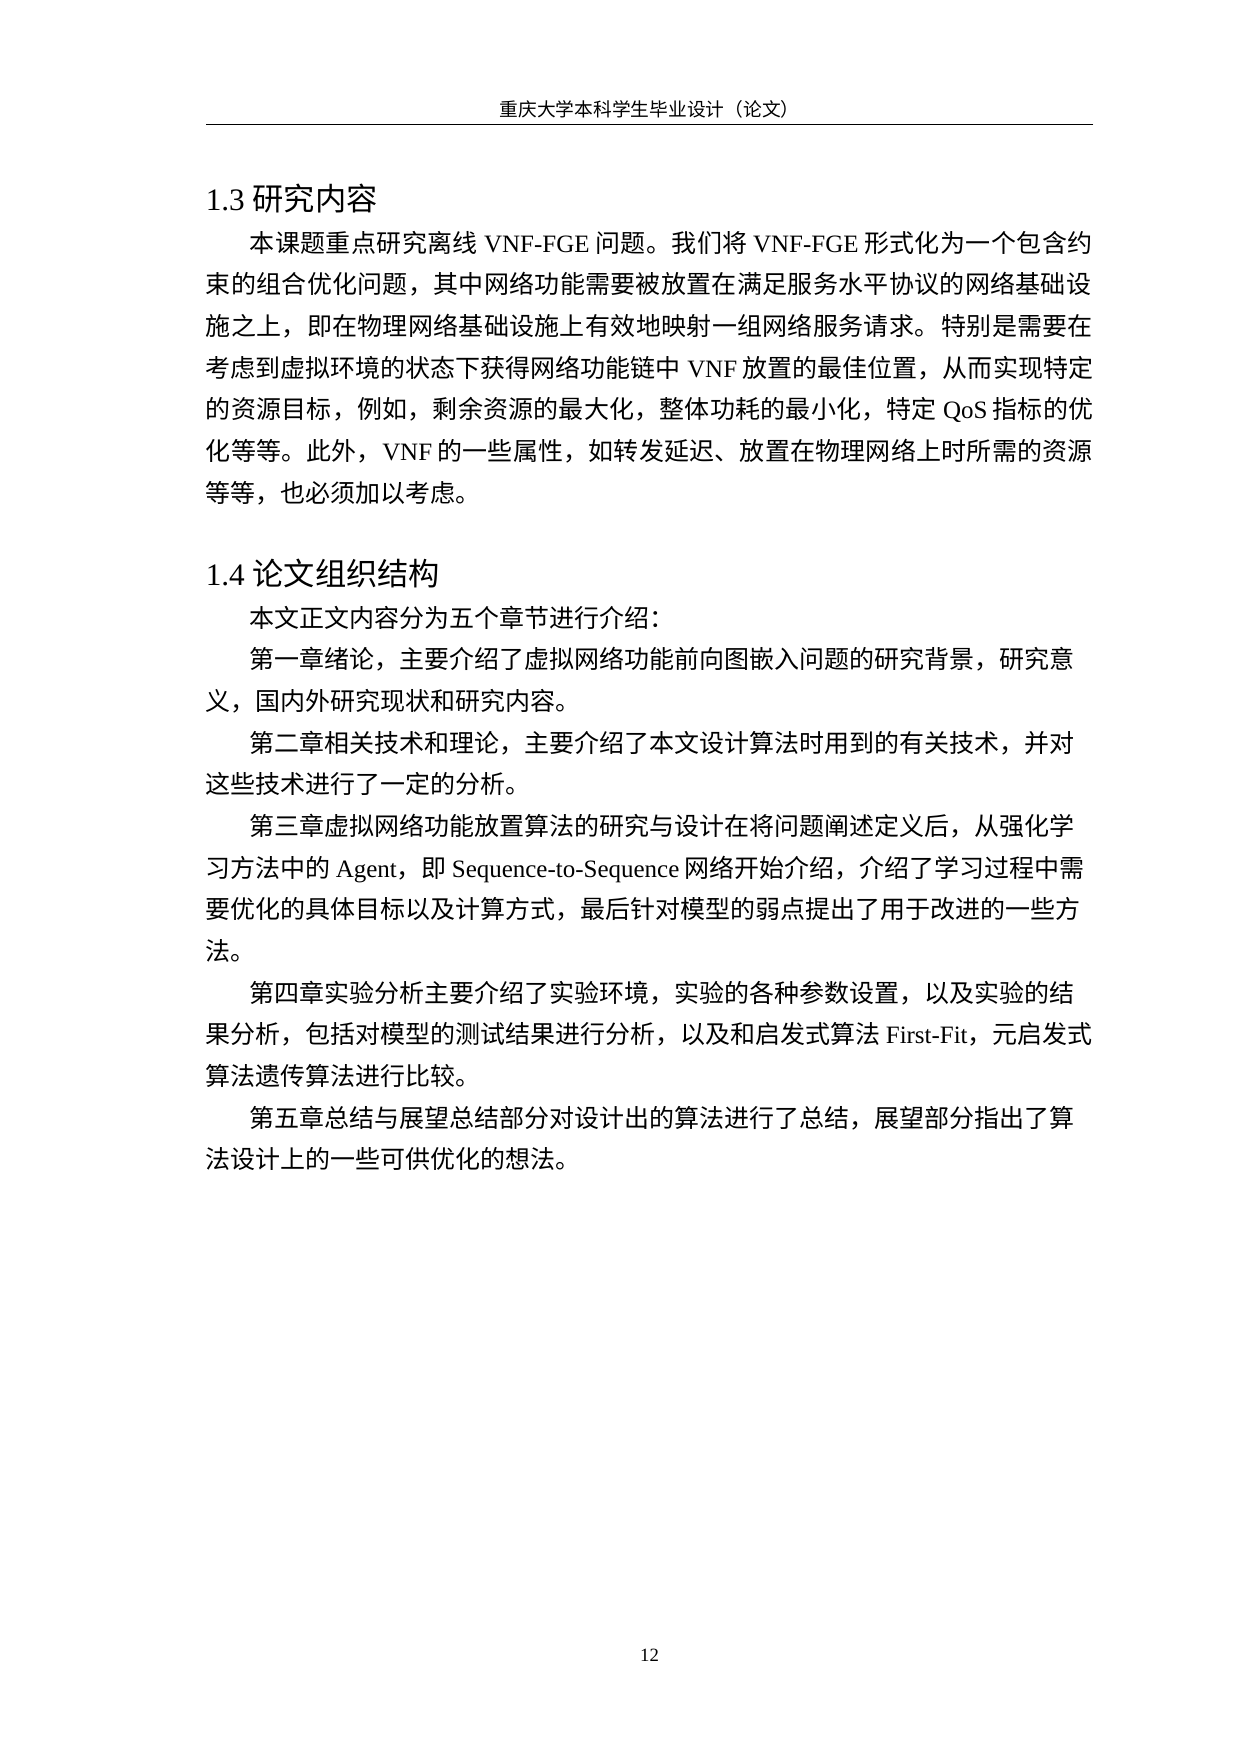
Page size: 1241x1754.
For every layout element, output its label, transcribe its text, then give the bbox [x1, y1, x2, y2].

text 第三章虚拟网络功能放置算法的研究与设计在将问题阐述定义后，从强化学习方法中的Agent，即Sequence-to-Sequence网络开始介绍，介绍了学习过程中需要优化的具体目标以及计算方式，最后针对模型的弱点提出了用于改进的一些方法。 [206, 802, 1093, 969]
text 本课题重点研究离线VNF-FGE问题。我们将VNF-FGE形式化为一个包含约束的组合优化问题，其中网络功能需要被放置在满足服务水平协议的网络基础设施之上，即在物理网络基础设施上有效地映射一组网络服务请求。特别是需要在考虑到虚拟环境的状态下获得网络功能链中VNF放置的最佳位置，从而实现特定的资源目标，例如，剩余资源的最大化，整体功耗的最小化，特定QoS指标的优化等等。此外，VNF的一些属性，如转发延迟、放置在物理网络上时所需的资源等等，也必须加以考虑。 [206, 219, 1093, 510]
text 本文正文内容分为五个章节进行介绍： [206, 594, 1093, 635]
text 1.4 论文组织结构 [206, 552, 1093, 594]
text 第四章实验分析主要介绍了实验环境，实验的各种参数设置，以及实验的结果分析，包括对模型的测试结果进行分析，以及和启发式算法First-Fit，元启发式算法遗传算法进行比较。 [206, 969, 1093, 1094]
text 第二章相关技术和理论，主要介绍了本文设计算法时用到的有关技术，并对这些技术进行了一定的分析。 [206, 719, 1093, 802]
text 第一章绪论，主要介绍了虚拟网络功能前向图嵌入问题的研究背景，研究意义，国内外研究现状和研究内容。 [206, 635, 1093, 719]
text 第五章总结与展望总结部分对设计出的算法进行了总结，展望部分指出了算法设计上的一些可供优化的想法。 [206, 1094, 1093, 1177]
text 1.3 研究内容 [206, 177, 1093, 219]
